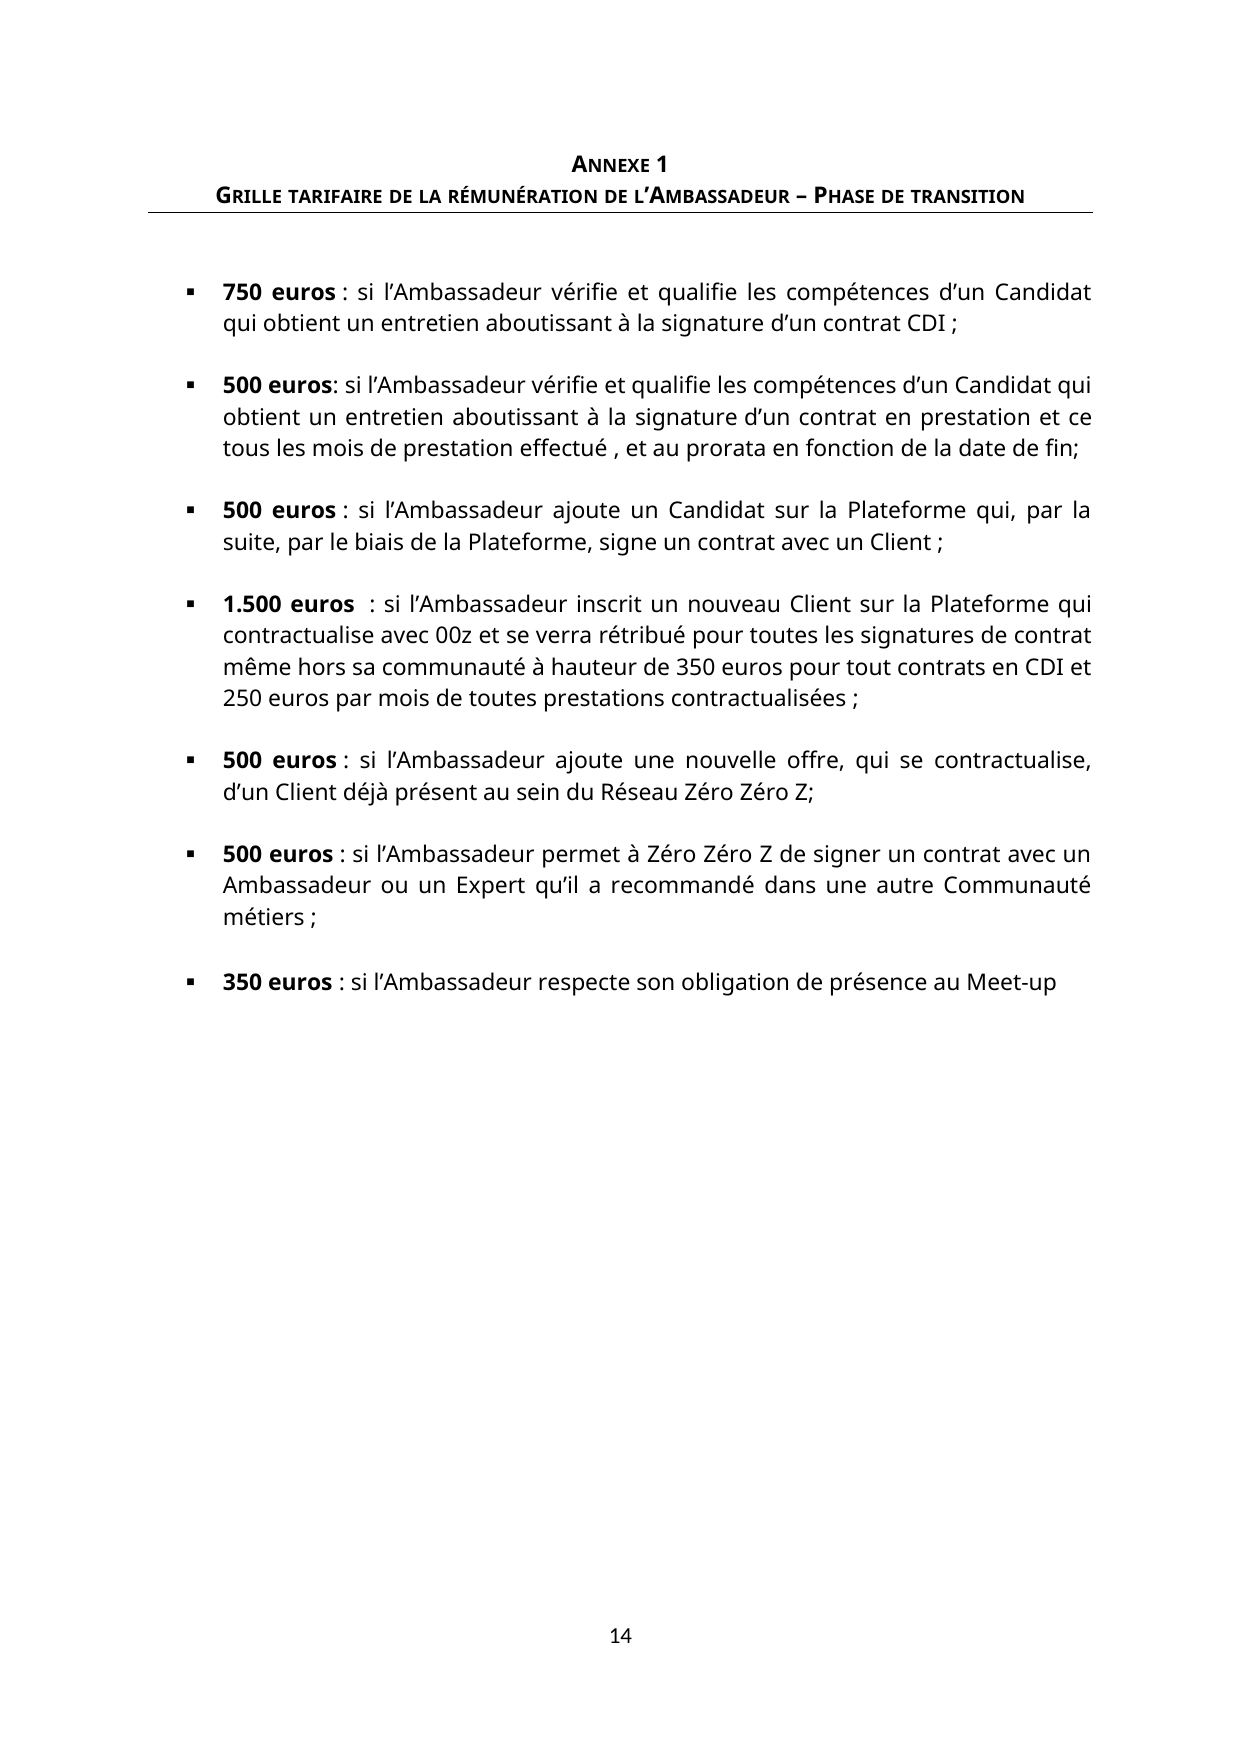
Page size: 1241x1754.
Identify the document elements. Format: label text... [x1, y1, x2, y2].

list 750 euros : si l’Ambassadeur vérifie et qualifie les compétences d’un Candidat qui obtient un entretien aboutissant à la signature d’un contrat CDI ; [185, 276, 1093, 338]
list 1.500 euros : si l’Ambassadeur inscrit un nouveau Client sur la Plateforme qui contractualise avec 00z et se verra rétribué pour toutes les signatures de contrat même hors sa communauté à hauteur de 350 euros pour tout contrats en CDI et 250 euros par mois de toutes prestations contractualisées ; [185, 588, 1093, 713]
text Grille tarifaire de la rémunération de l’Ambassadeur – Phase de transition [148, 179, 1093, 212]
list 500 euros : si l’Ambassadeur ajoute un Candidat sur la Plateforme qui, par la suite, par le biais de la Plateforme, signe un contrat avec un Client ; [185, 494, 1093, 557]
list 500 euros: si l’Ambassadeur vérifie et qualifie les compétences d’un Candidat qui obtient un entretien aboutissant à la signature d’un contrat en prestation et ce tous les mois de prestation effectué , et au prorata en fonction de la date de fin; [185, 369, 1093, 463]
text Annexe 1 [148, 148, 1093, 179]
list 350 euros : si l’Ambassadeur respecte son obligation de présence au Meet-up [185, 966, 1093, 997]
list 500 euros : si l’Ambassadeur permet à Zéro Zéro Z de signer un contrat avec un Ambassadeur ou un Expert qu’il a recommandé dans une autre Communauté métiers ; [185, 838, 1093, 932]
list 500 euros : si l’Ambassadeur ajoute une nouvelle offre, qui se contractualise, d’un Client déjà présent au sein du Réseau Zéro Zéro Z; [185, 744, 1093, 807]
